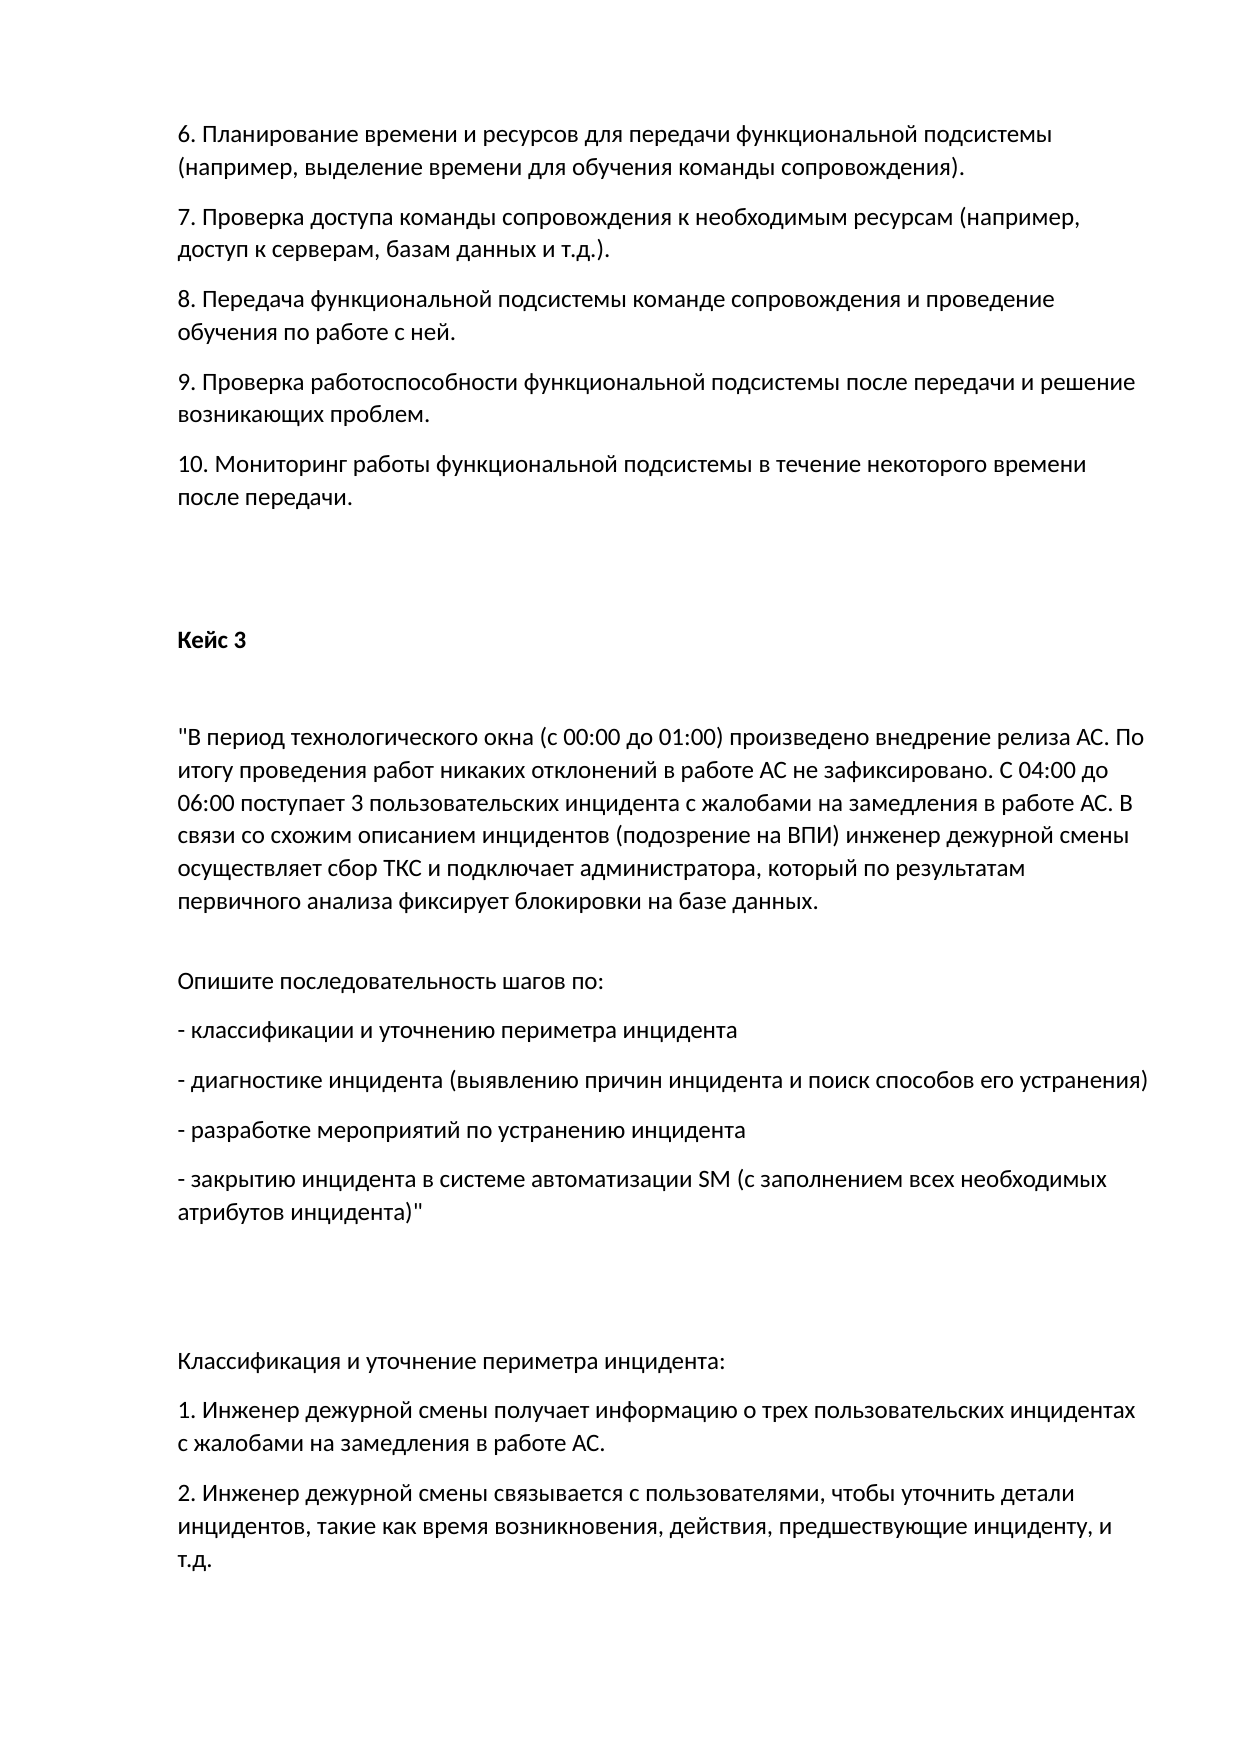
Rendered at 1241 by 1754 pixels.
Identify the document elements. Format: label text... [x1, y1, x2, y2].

text "В период технологического окна (с 00:00 до 01:00) произведено внедрение релиза АС. По итогу проведения работ никаких отклонений в работе АС не зафиксировано. С 04:00 до 06:00 поступает 3 пользовательских инцидента с жалобами на замедления в работе АС. В связи со схожим описанием инцидентов (подозрение на ВПИ) инженер дежурной смены осуществляет сбор ТКС и подключает администратора, который по результатам первичного анализа фиксирует блокировки на базе данных. [177, 721, 1152, 946]
text - закрытию инцидента в системе автоматизации SM (с заполнением всех необходимых атрибутов инцидента)" [177, 1163, 1152, 1227]
text - классификации и уточнению периметра инцидента [177, 1014, 1152, 1045]
text 9. Проверка работоспособности функциональной подсистемы после передачи и решение возникающих проблем. [177, 366, 1152, 429]
text 8. Передача функциональной подсистемы команде сопровождения и проведение обучения по работе с ней. [177, 283, 1152, 347]
text Опишите последовательность шагов по: [177, 965, 1152, 996]
text 2. Инженер дежурной смены связывается с пользователями, чтобы уточнить детали инцидентов, такие как время возникновения, действия, предшествующие инциденту, и т.д. [177, 1477, 1152, 1573]
text 10. Мониторинг работы функциональной подсистемы в течение некоторого времени после передачи. [177, 448, 1152, 512]
text 1. Инженер дежурной смены получает информацию о трех пользовательских инцидентах с жалобами на замедления в работе АС. [177, 1394, 1152, 1458]
text 7. Проверка доступа команды сопровождения к необходимым ресурсам (например, доступ к серверам, базам данных и т.д.). [177, 201, 1152, 264]
text 6. Планирование времени и ресурсов для передачи функциональной подсистемы (например, выделение времени для обучения команды сопровождения). [177, 118, 1152, 182]
text Кейс 3 [177, 624, 1152, 655]
text - разработке мероприятий по устранению инцидента [177, 1114, 1152, 1144]
text Классификация и уточнение периметра инцидента: [177, 1345, 1152, 1376]
text - диагностике инцидента (выявлению причин инцидента и поиск способов его устранения) [177, 1064, 1152, 1095]
